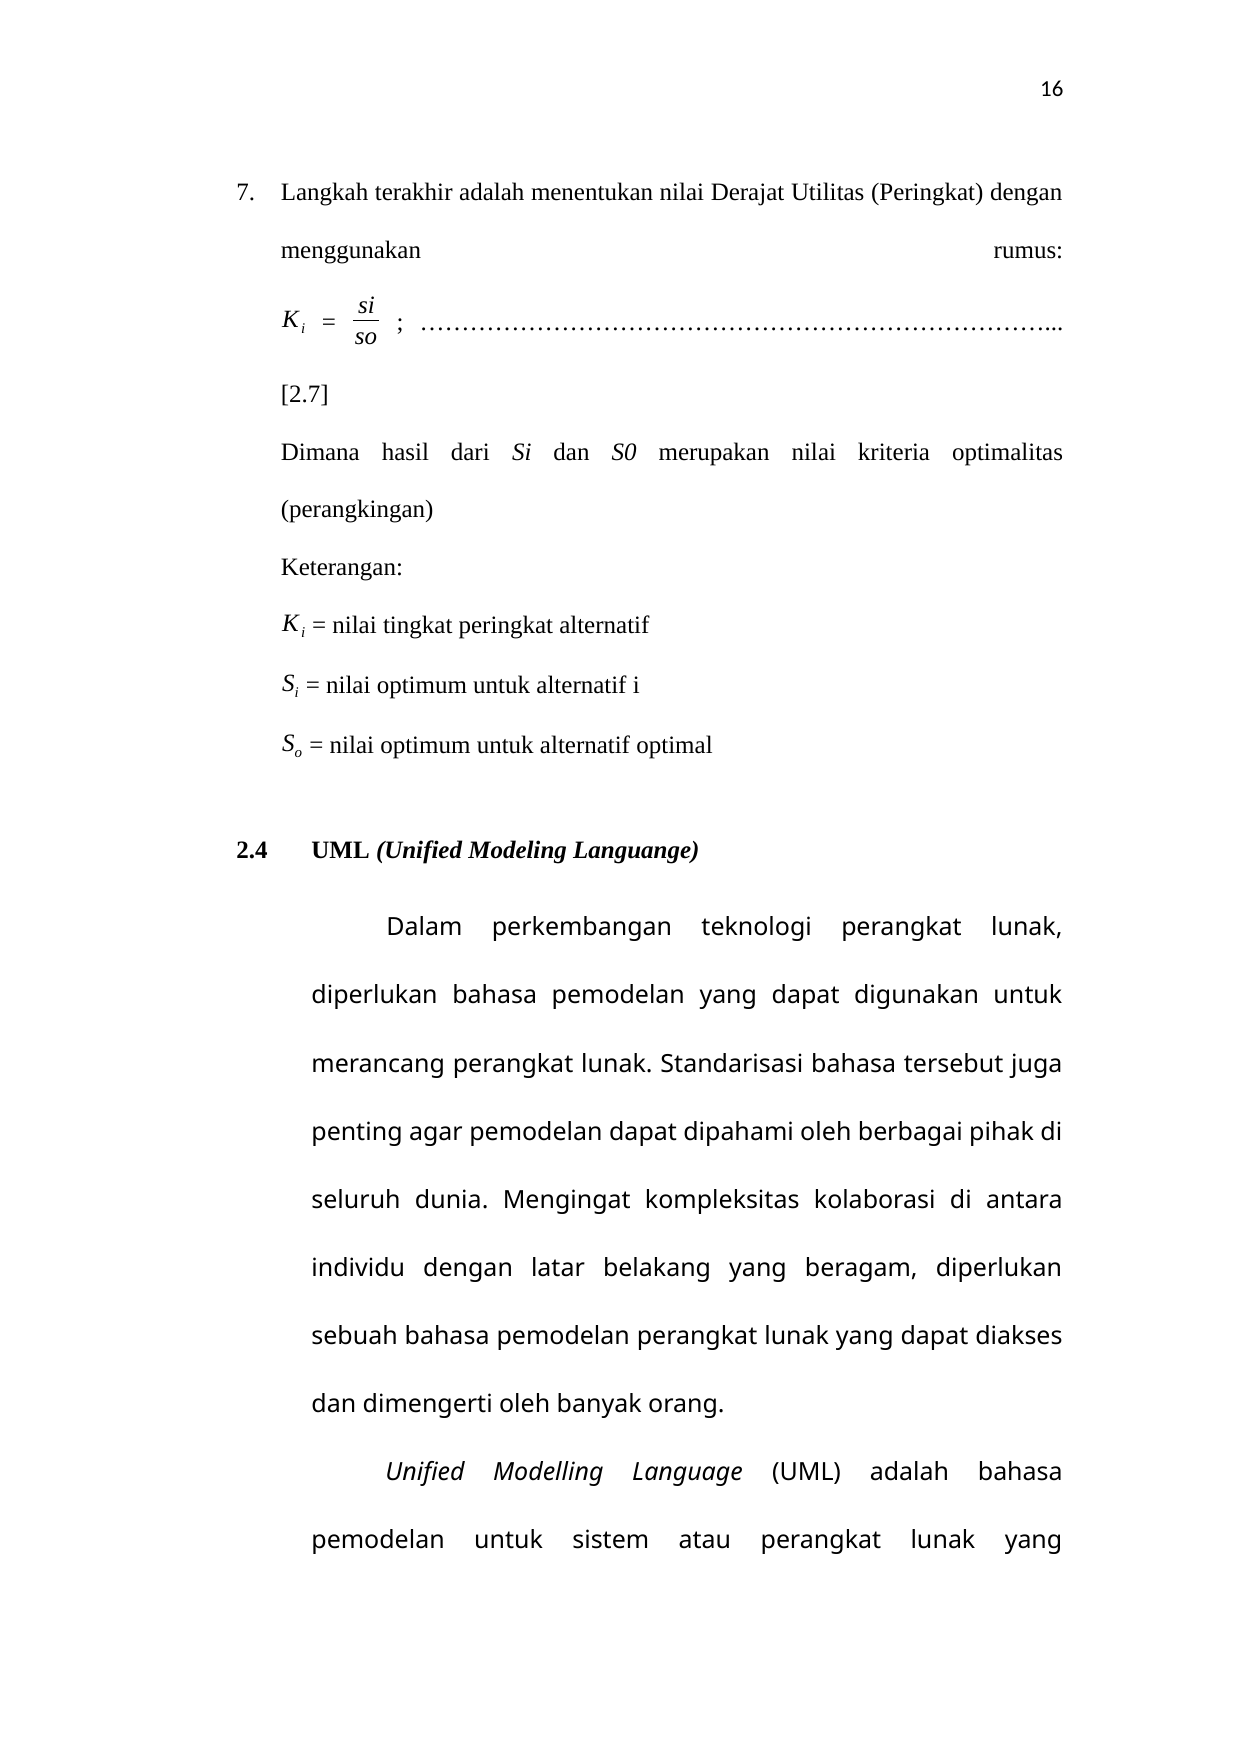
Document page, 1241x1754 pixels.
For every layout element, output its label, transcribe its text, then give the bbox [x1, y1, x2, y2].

list Keterangan: [281, 552, 1063, 580]
text 2.4 UML (Unified Modeling Languange) [236, 835, 1063, 864]
list = nilai optimum untuk alternatif optimal [281, 729, 1063, 761]
list = nilai optimum untuk alternatif i [281, 669, 1063, 701]
text Dalam perkembangan teknologi perangkat lunak, diperlukan bahasa pemodelan yang dapat digunakan untuk merancang perangkat lunak. Standarisasi bahasa tersebut juga penting agar pemodelan dapat dipahami oleh berbagai pihak di seluruh dunia. Mengingat kompleksitas kolaborasi di antara individu dengan latar belakang yang beragam, diperlukan sebuah bahasa pemodelan perangkat lunak yang dapat diakses dan dimengerti oleh banyak orang. [311, 909, 1063, 1420]
list = nilai tingkat peringkat alternatif [281, 609, 1063, 641]
